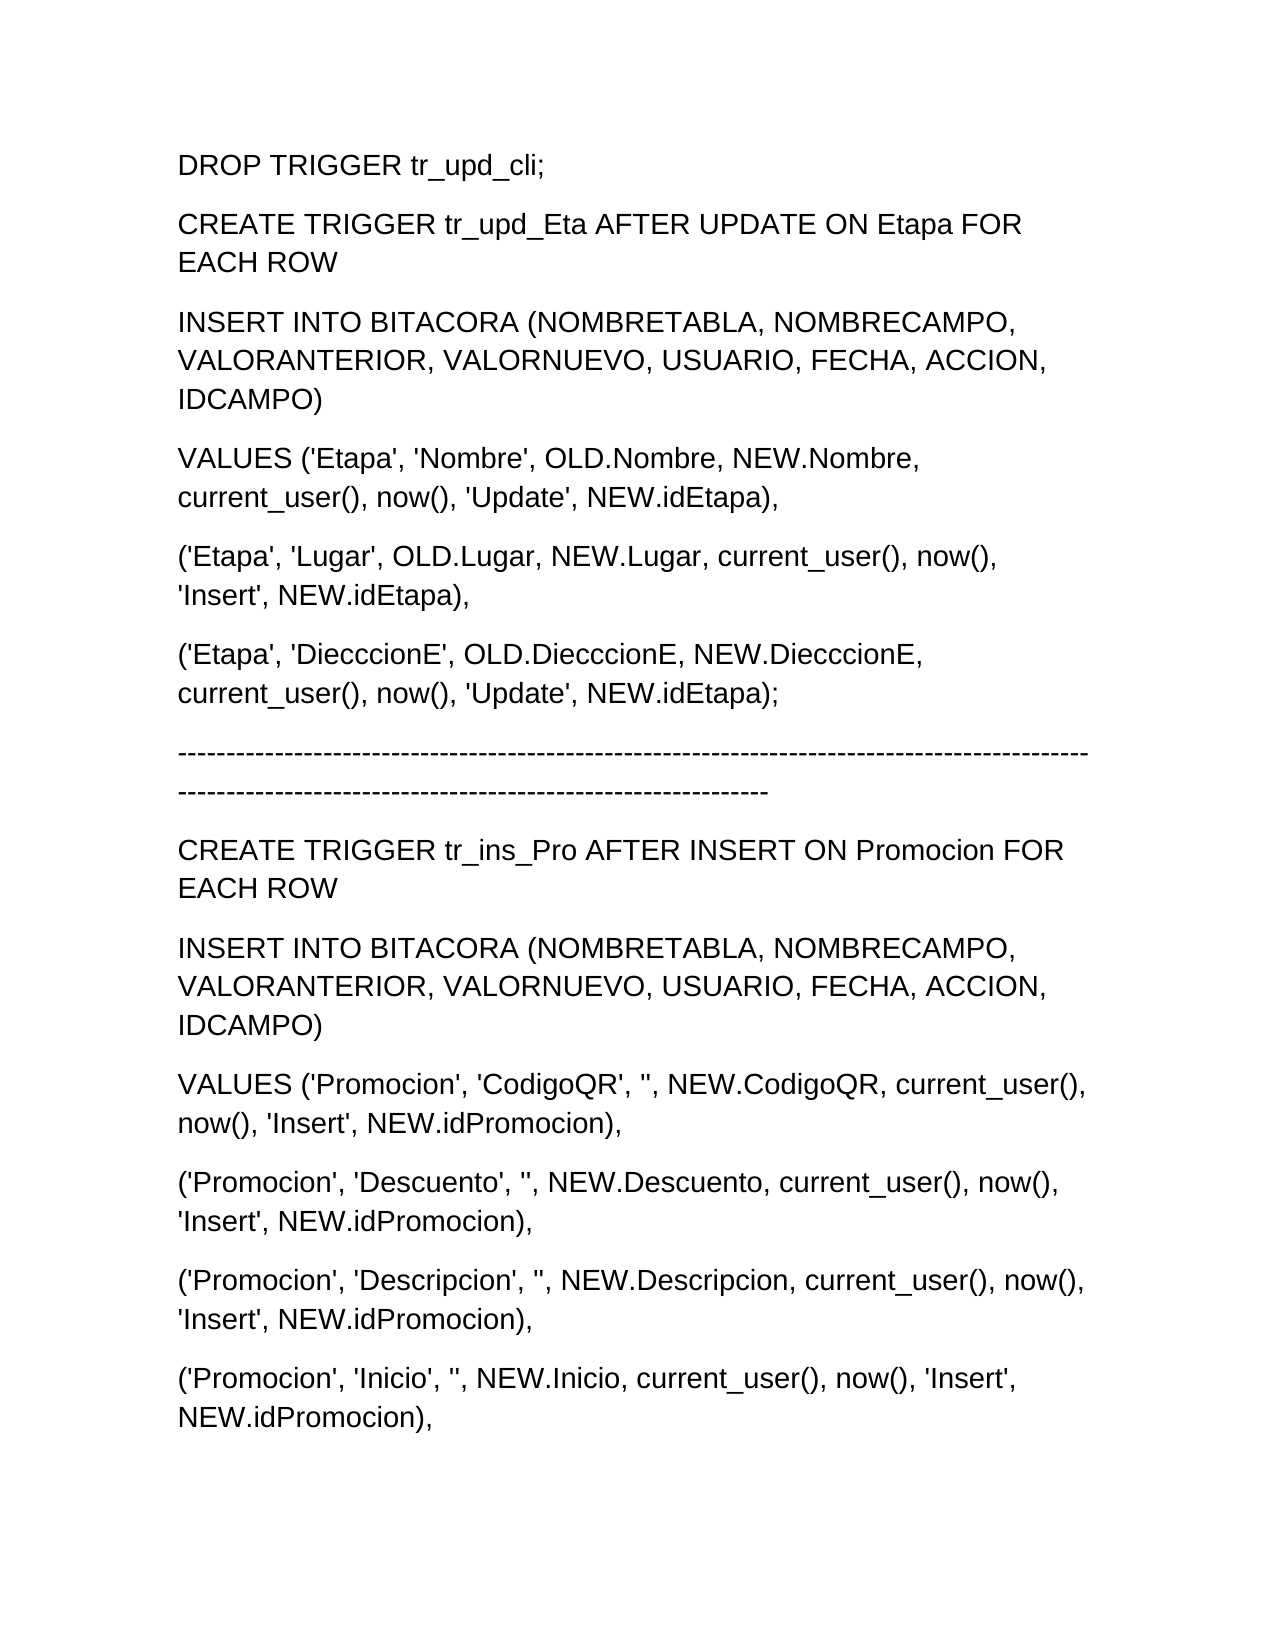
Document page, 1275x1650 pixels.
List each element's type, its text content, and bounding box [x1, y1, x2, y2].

text ('Promocion', 'Descuento', '', NEW.Descuento, current_user(), now(), 'Insert', NEW.idPromocion), [177, 1165, 1098, 1237]
text DROP TRIGGER tr_upd_cli; [177, 148, 1098, 181]
text CREATE TRIGGER tr_upd_Eta AFTER UPDATE ON Etapa FOR EACH ROW [177, 207, 1098, 279]
text ----------------------------------------------------------------------------------------------------------------------------------------------------------- [177, 735, 1098, 807]
text ('Etapa', 'DiecccionE', OLD.DiecccionE, NEW.DiecccionE, current_user(), now(), 'Update', NEW.idEtapa); [177, 637, 1098, 709]
text VALUES ('Promocion', 'CodigoQR', '', NEW.CodigoQR, current_user(), now(), 'Insert', NEW.idPromocion), [177, 1067, 1098, 1139]
text INSERT INTO BITACORA (NOMBRETABLA, NOMBRECAMPO, VALORANTERIOR, VALORNUEVO, USUARIO, FECHA, ACCION, IDCAMPO) [177, 931, 1098, 1042]
text CREATE TRIGGER tr_ins_Pro AFTER INSERT ON Promocion FOR EACH ROW [177, 833, 1098, 905]
text ('Promocion', 'Descripcion', '', NEW.Descripcion, current_user(), now(), 'Insert', NEW.idPromocion), [177, 1263, 1098, 1335]
text INSERT INTO BITACORA (NOMBRETABLA, NOMBRECAMPO, VALORANTERIOR, VALORNUEVO, USUARIO, FECHA, ACCION, IDCAMPO) [177, 305, 1098, 416]
text ('Etapa', 'Lugar', OLD.Lugar, NEW.Lugar, current_user(), now(), 'Insert', NEW.idEtapa), [177, 539, 1098, 611]
text VALUES ('Etapa', 'Nombre', OLD.Nombre, NEW.Nombre, current_user(), now(), 'Update', NEW.idEtapa), [177, 441, 1098, 513]
text ('Promocion', 'Inicio', '', NEW.Inicio, current_user(), now(), 'Insert', NEW.idPromocion), [177, 1361, 1098, 1433]
